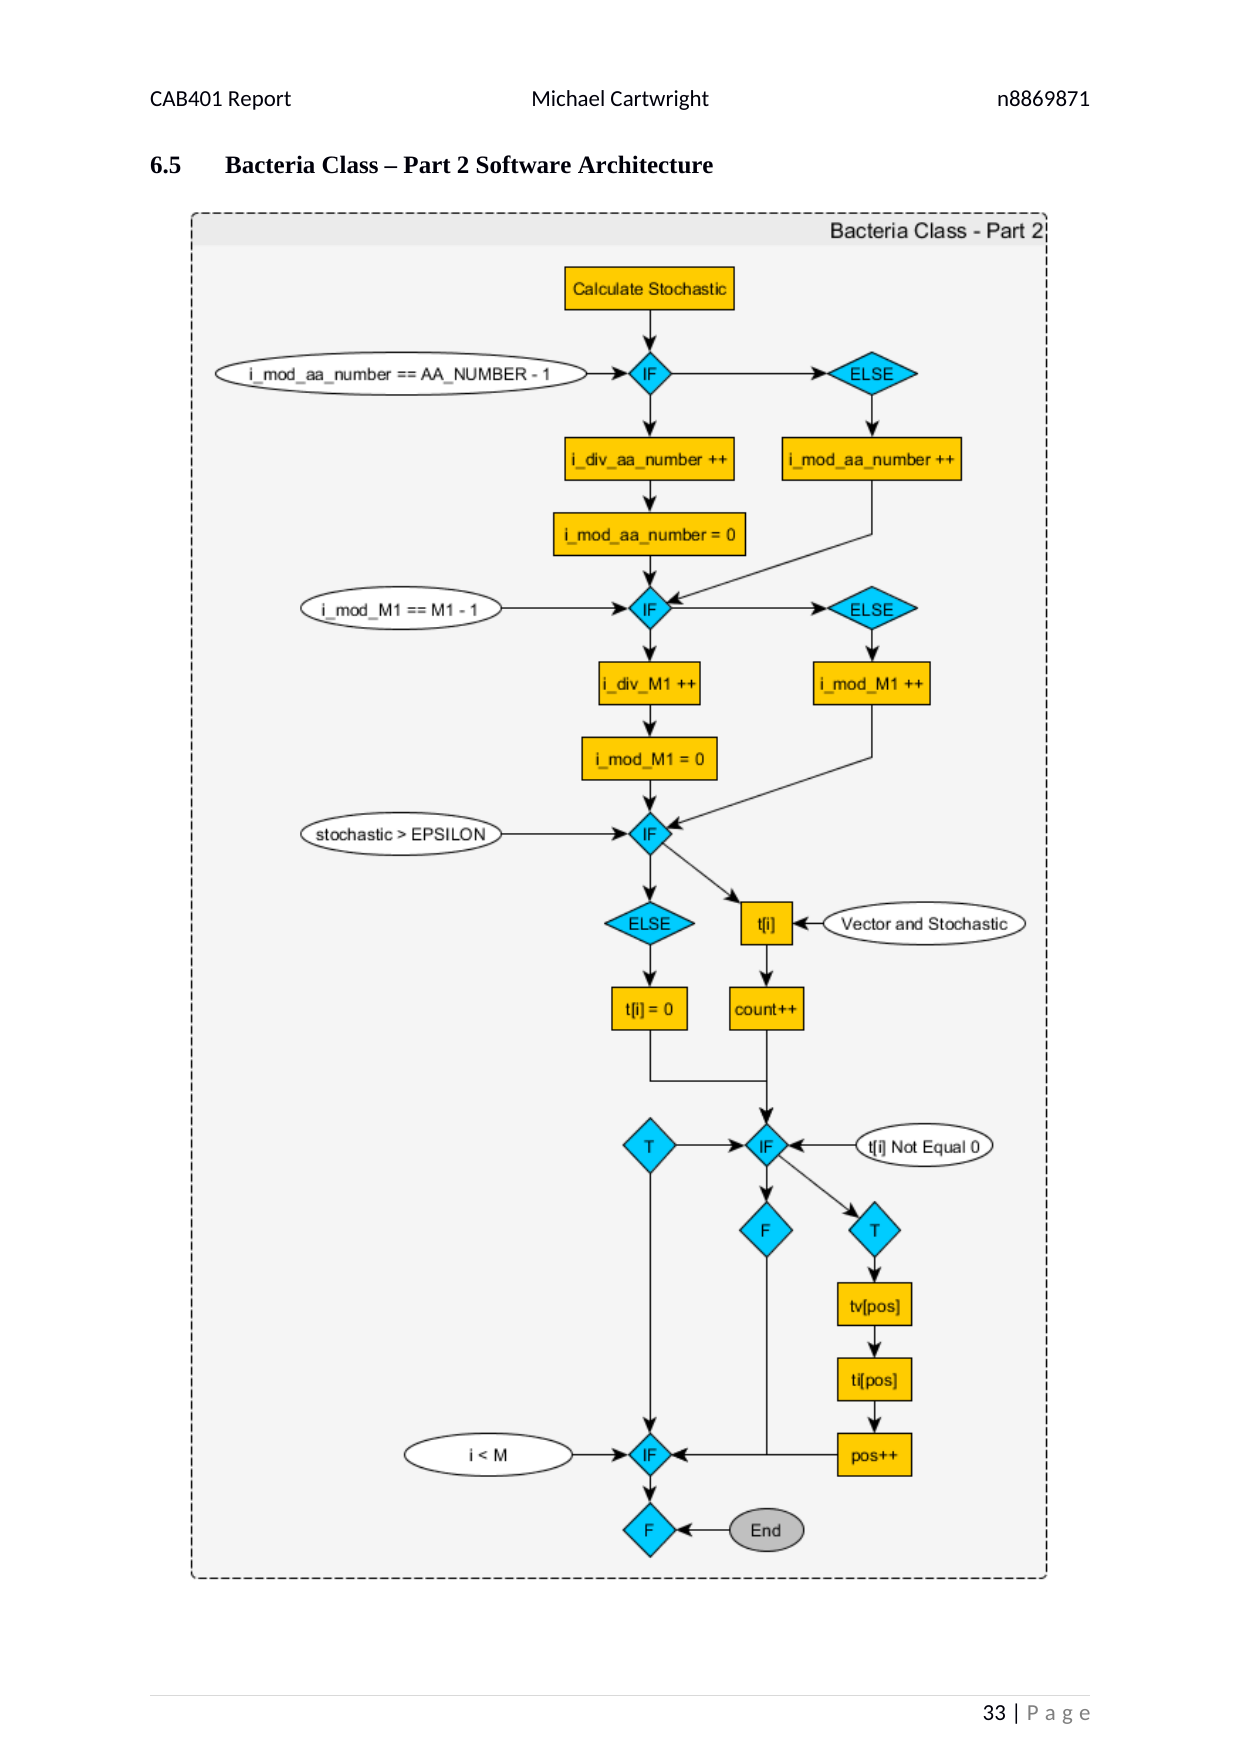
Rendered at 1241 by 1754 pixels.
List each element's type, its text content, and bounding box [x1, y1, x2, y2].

text 6.5 Bacteria Class – Part 2 Software Architecture [150, 150, 1090, 179]
picture [184, 197, 1056, 1592]
